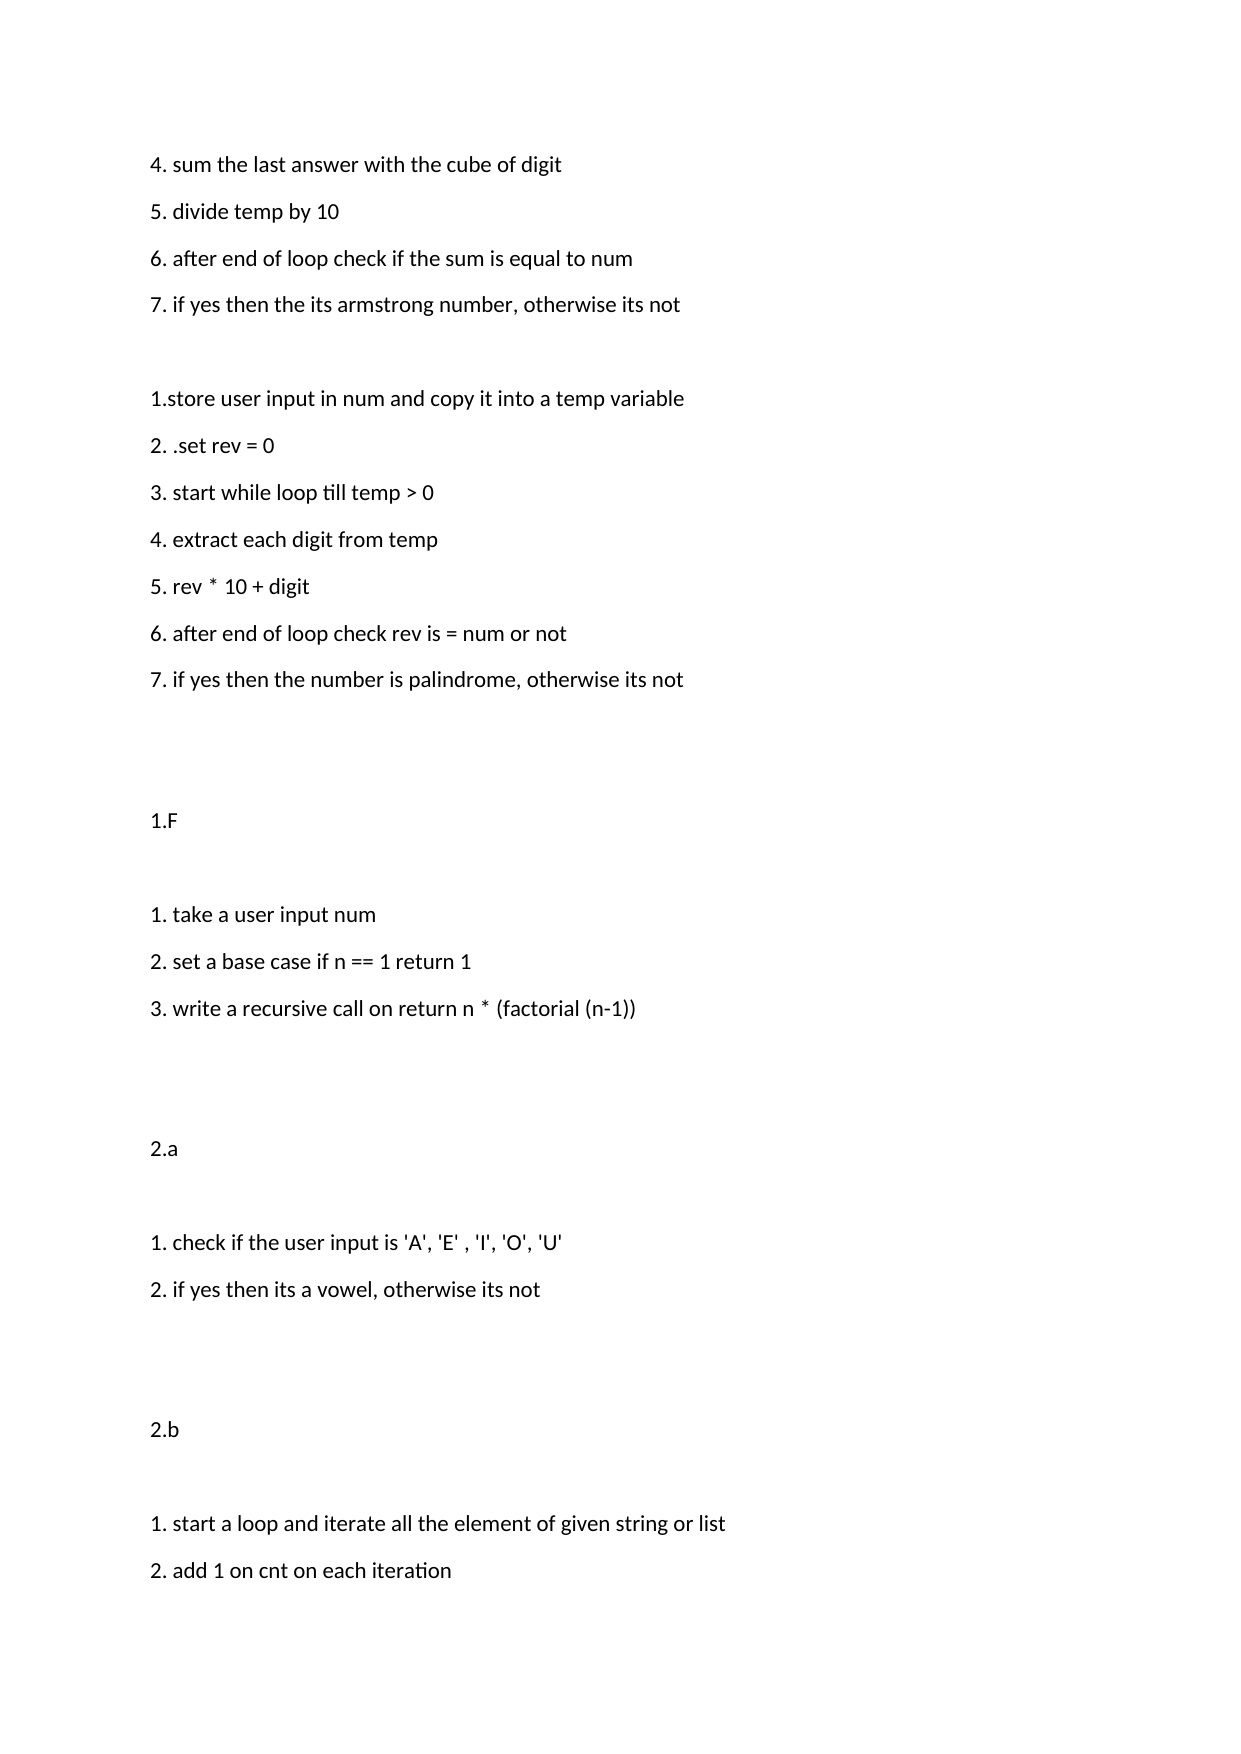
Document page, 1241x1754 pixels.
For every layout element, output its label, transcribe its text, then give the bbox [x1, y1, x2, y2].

text 2.b [150, 1416, 1090, 1444]
text 2.a [150, 1134, 1090, 1162]
text 6. after end of loop check rev is = num or not [150, 619, 1090, 647]
text 1. check if the user input is 'A', 'E' , 'I', 'O', 'U' [150, 1228, 1090, 1256]
text 2. .set rev = 0 [150, 431, 1090, 459]
text 4. sum the last answer with the cube of digit [150, 150, 1090, 178]
text 7. if yes then the number is palindrome, otherwise its not [150, 666, 1090, 694]
text 1.F [150, 806, 1090, 834]
text 2. if yes then its a vowel, otherwise its not [150, 1275, 1090, 1303]
text 1.store user input in num and copy it into a temp variable [150, 384, 1090, 412]
text 2. set a base case if n == 1 return 1 [150, 947, 1090, 975]
text 1. take a user input num [150, 900, 1090, 928]
text 2. add 1 on cnt on each iteration [150, 1556, 1090, 1584]
text 1. start a loop and iterate all the element of given string or list [150, 1509, 1090, 1537]
text 5. rev * 10 + digit [150, 572, 1090, 600]
text 4. extract each digit from temp [150, 525, 1090, 553]
text 6. after end of loop check if the sum is equal to num [150, 244, 1090, 272]
text 3. start while loop till temp > 0 [150, 478, 1090, 506]
text 3. write a recursive call on return n * (factorial (n-1)) [150, 994, 1090, 1022]
text 7. if yes then the its armstrong number, otherwise its not [150, 291, 1090, 319]
text 5. divide temp by 10 [150, 197, 1090, 225]
